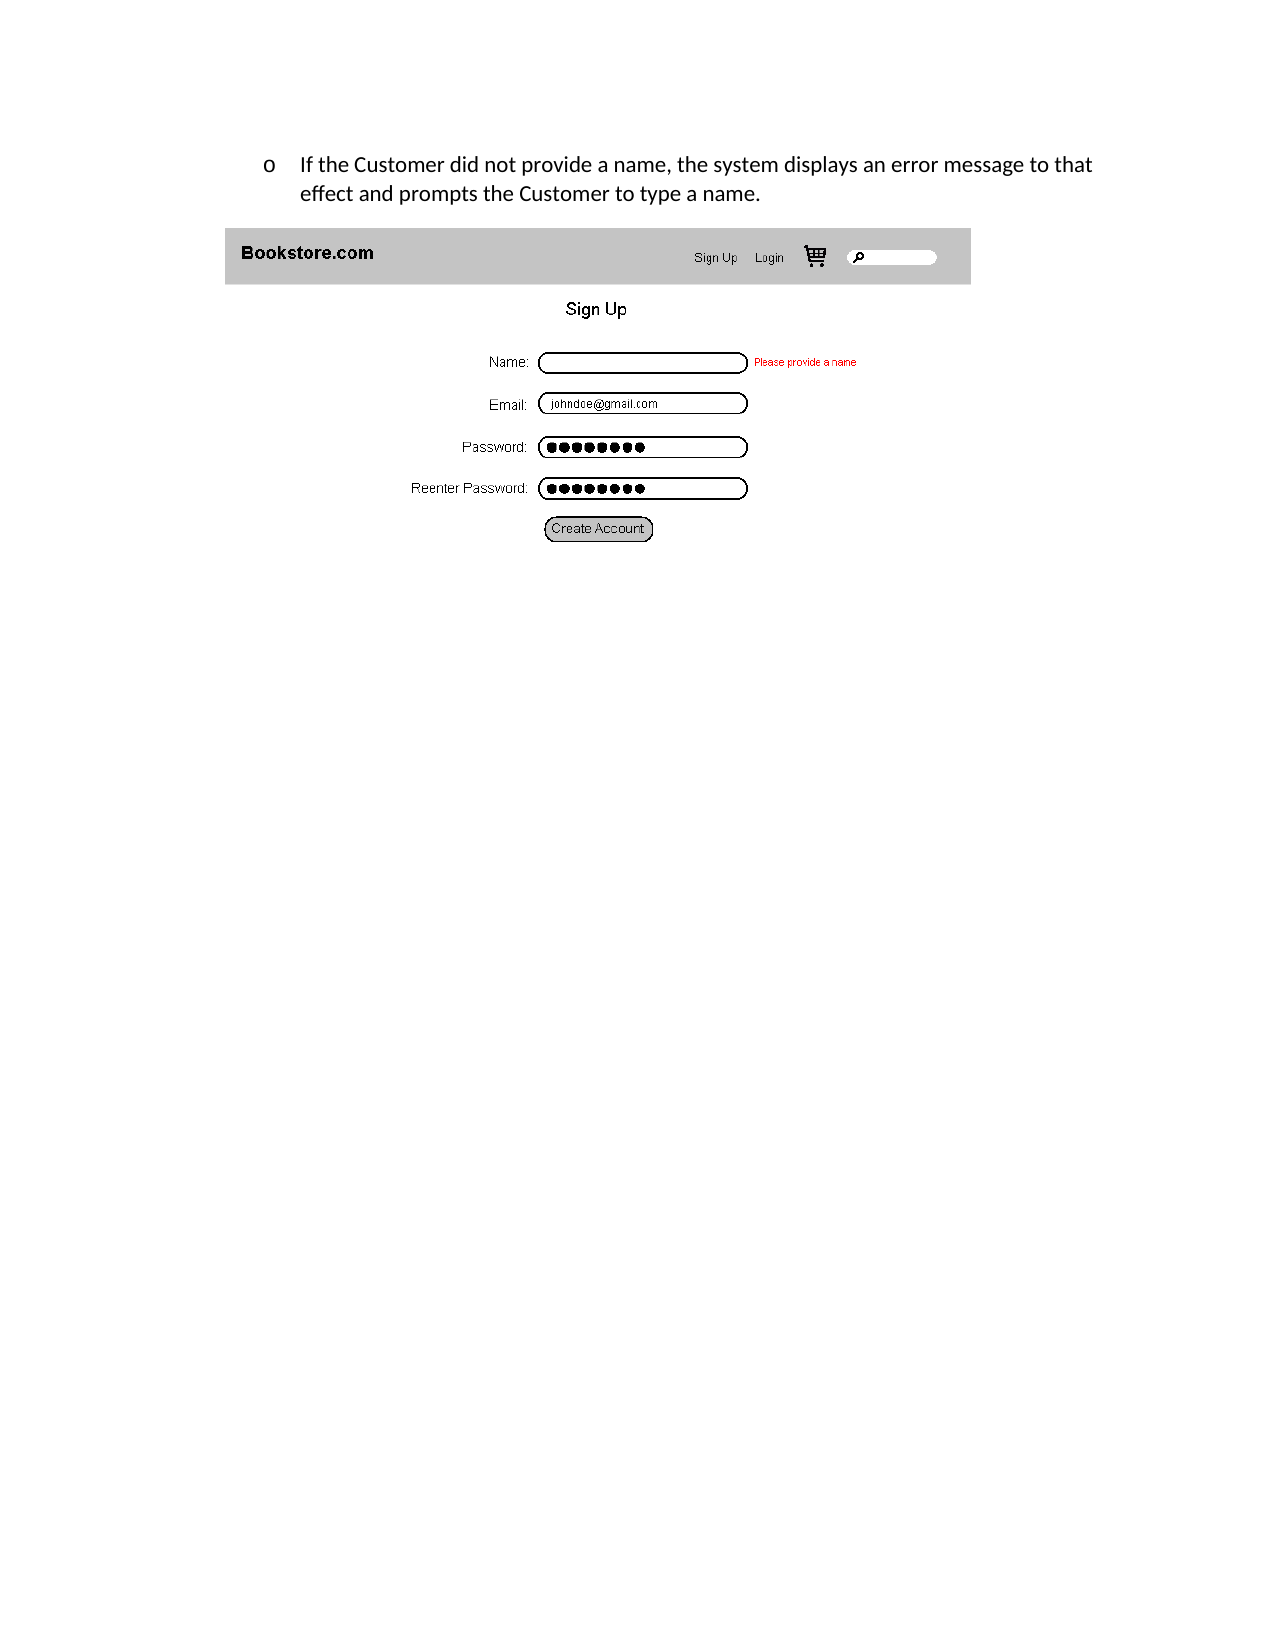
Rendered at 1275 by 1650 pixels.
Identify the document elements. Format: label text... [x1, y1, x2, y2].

picture [225, 228, 971, 788]
list If the Customer did not provide a name, the system displays an error message to that effect and prompts the Customer to type a name. [262, 150, 1125, 207]
